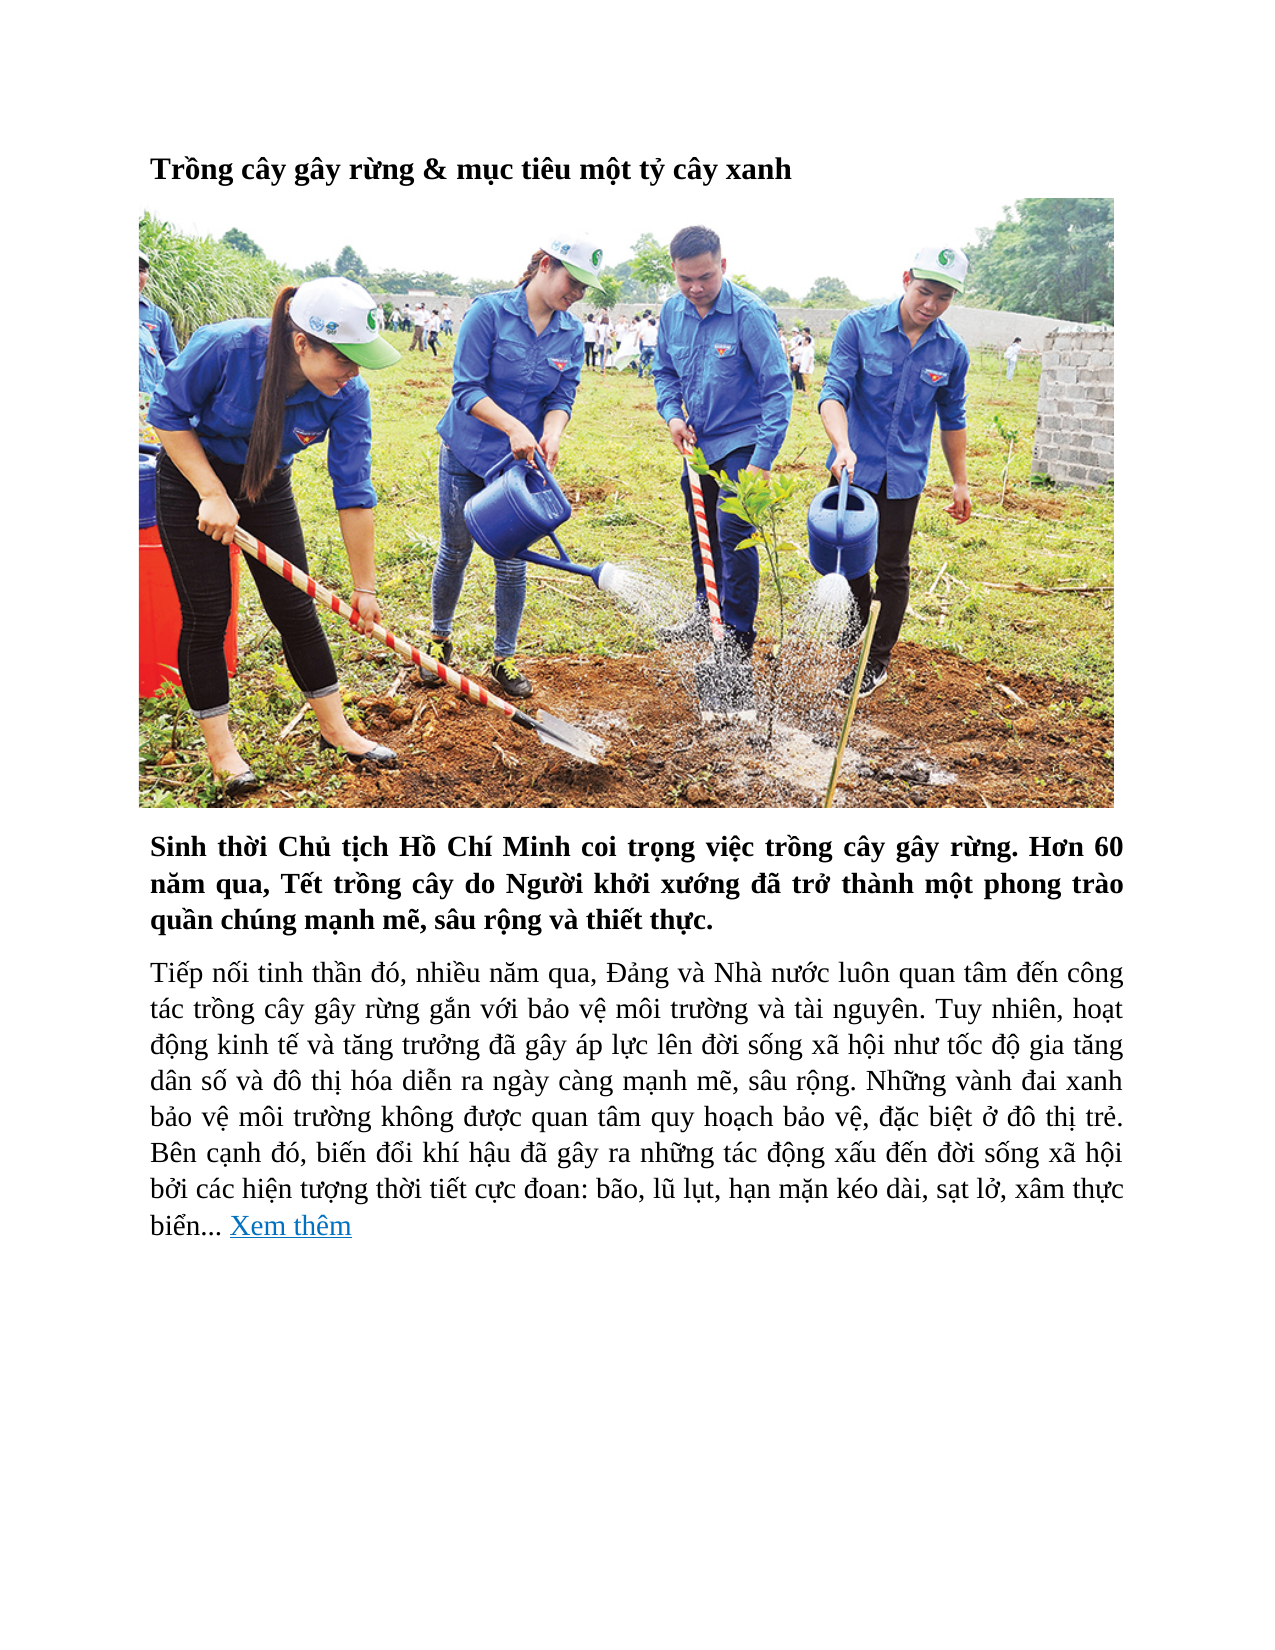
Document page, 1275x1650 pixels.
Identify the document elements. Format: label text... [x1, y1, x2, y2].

picture [138, 198, 1114, 808]
text Tiếp nối tinh thần đó, nhiều năm qua, Đảng và Nhà nước luôn quan tâm đến công tác trồng cây gây rừng gắn với bảo vệ môi trường và tài nguyên. Tuy nhiên, hoạt động kinh tế và tăng trưởng đã gây áp lực lên đời sống xã hội như tốc độ gia tăng dân số và đô thị hóa diễn ra ngày càng mạnh mẽ, sâu rộng. Những vành đai xanh bảo vệ môi trường không được quan tâm quy hoạch bảo vệ, đặc biệt ở đô thị trẻ. Bên cạnh đó, biến đổi khí hậu đã gây ra những tác động xấu đến đời sống xã hội bởi các hiện tượng thời tiết cực đoan: bão, lũ lụt, hạn mặn kéo dài, sạt lở, xâm thực biển... Xem thêm [150, 955, 1125, 1241]
text Trồng cây gây rừng & mục tiêu một tỷ cây xanh [150, 150, 1125, 186]
